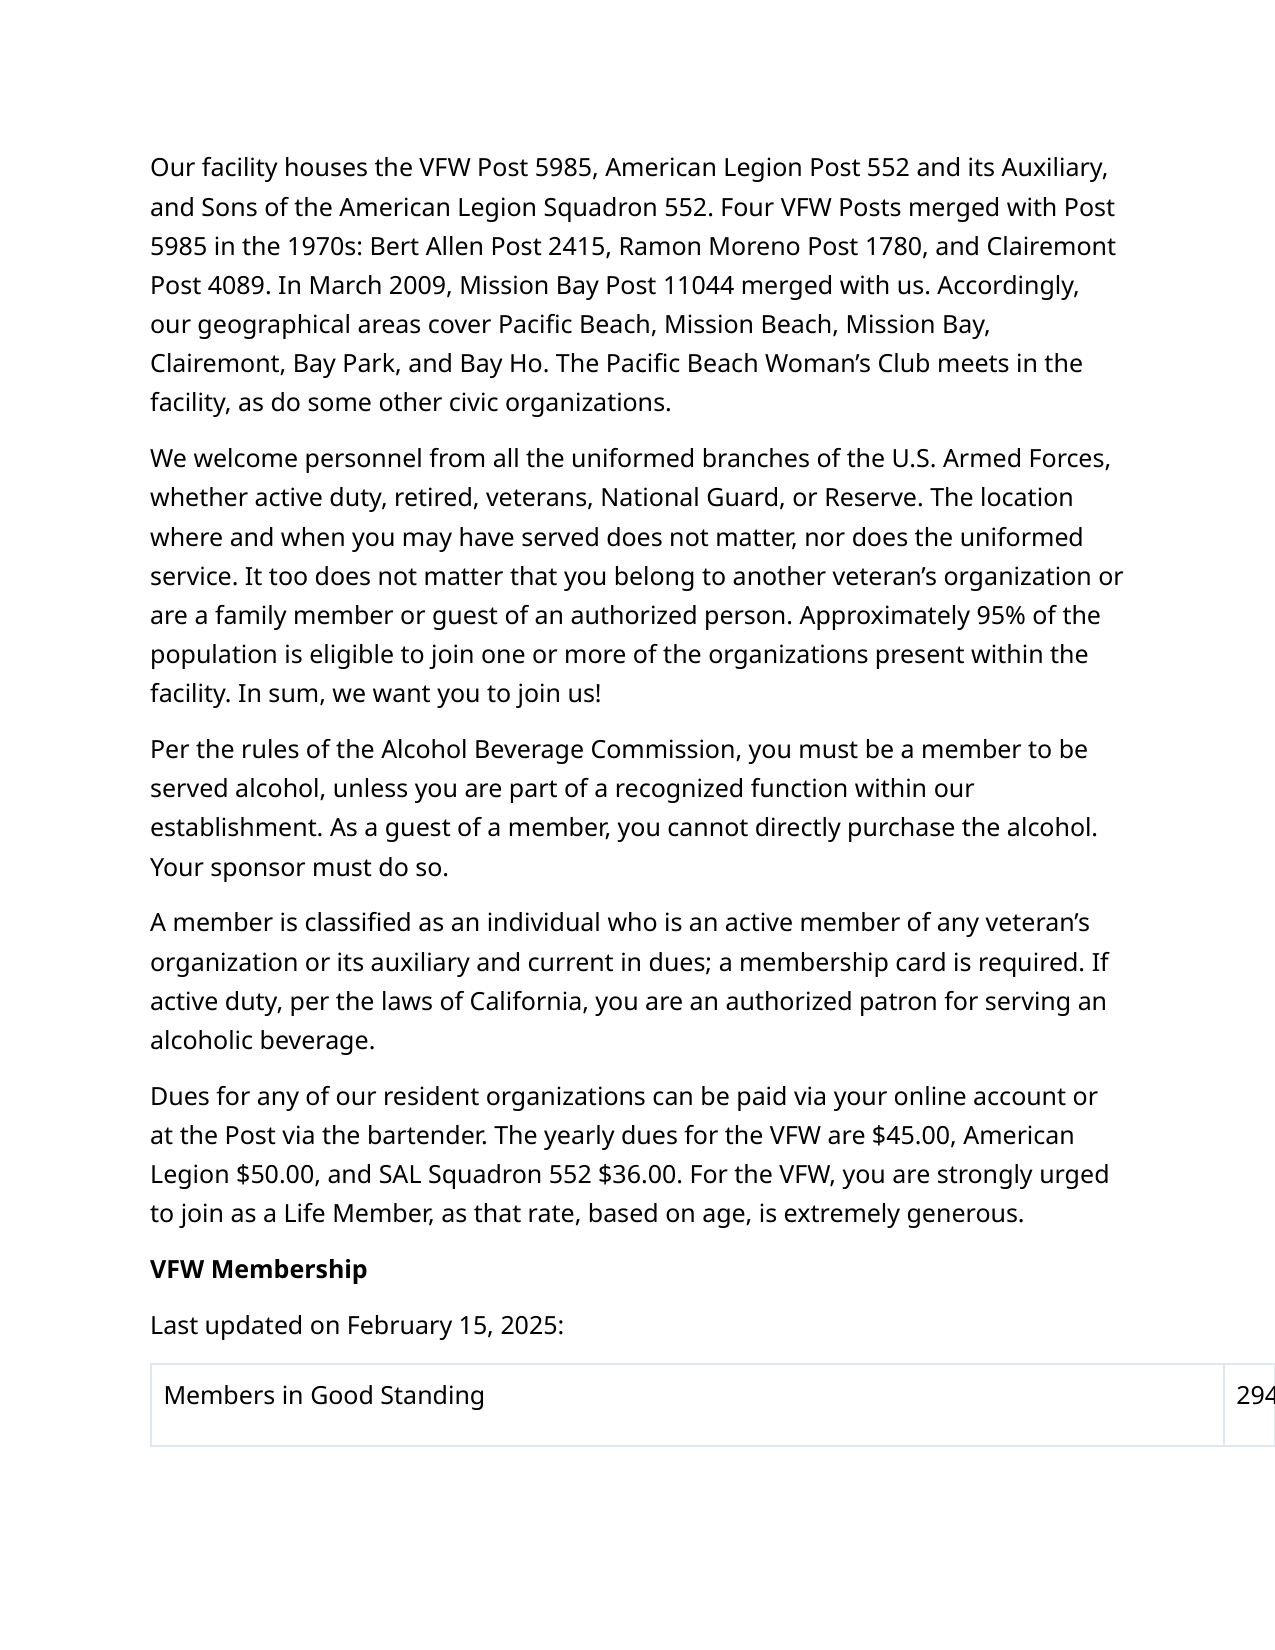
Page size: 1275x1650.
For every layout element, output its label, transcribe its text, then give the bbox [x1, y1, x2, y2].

text Last updated on February 15, 2025: [150, 1307, 1125, 1342]
table_header 294 [1225, 1365, 1274, 1445]
text Our facility houses the VFW Post 5985, American Legion Post 552 and its Auxiliary, and Sons of the American Legion Squadron 552. Four VFW Posts merged with Post 5985 in the 1970s: Bert Allen Post 2415, Ramon Moreno Post 1780, and Clairemont Post 4089. In March 2009, Mission Bay Post 11044 merged with us. Accordingly, our geographical areas cover Pacific Beach, Mission Beach, Mission Bay, Clairemont, Bay Park, and Bay Ho. The Pacific Beach Woman’s Club meets in the facility, as do some other civic organizations. [150, 150, 1125, 419]
text We welcome personnel from all the uniformed branches of the U.S. Armed Forces, whether active duty, retired, veterans, National Guard, or Reserve. The location where and when you may have served does not matter, nor does the uniformed service. It too does not matter that you belong to another veteran’s organization or are a family member or guest of an authorized person. Approximately 95% of the population is eligible to join one or more of the organizations present within the facility. In sum, we want you to join us! [150, 441, 1125, 710]
text A member is classified as an individual who is an active member of any veteran’s organization or its auxiliary and current in dues; a membership card is required. If active duty, per the laws of California, you are an authorized patron for serving an alcoholic beverage. [150, 905, 1125, 1057]
text VFW Membership [150, 1252, 1125, 1286]
text Per the rules of the Alcohol Beverage Commission, you must be a member to be served alcohol, unless you are part of a recognized function within our establishment. As a guest of a member, you cannot directly purchase the alcohol. Your sponsor must do so. [150, 732, 1125, 883]
text Dues for any of our resident organizations can be paid via your online account or at the Post via the bartender. The yearly dues for the VFW are $45.00, American Legion $50.00, and SAL Squadron 552 $36.00. For the VFW, you are strongly urged to join as a Life Member, as that rate, based on age, is extremely generous. [150, 1078, 1125, 1230]
table_header Members in Good Standing [152, 1365, 1223, 1445]
